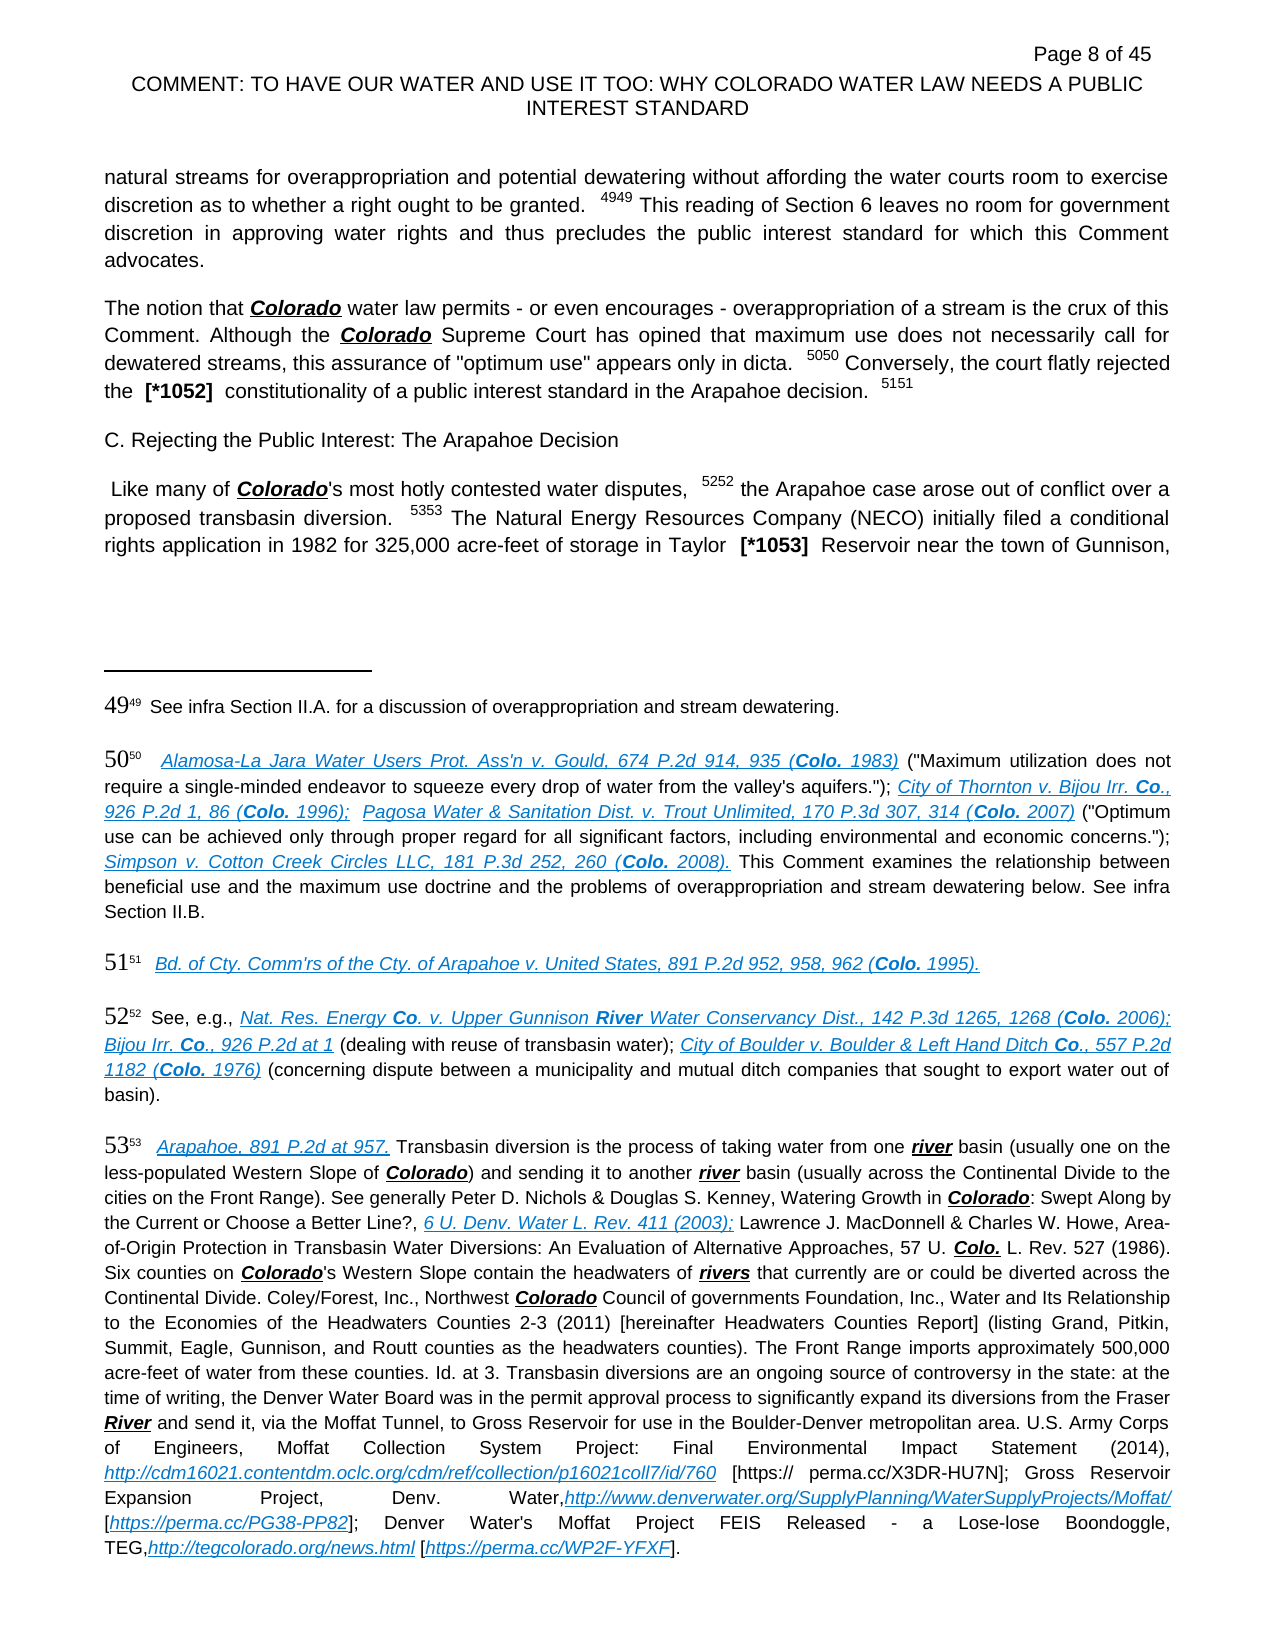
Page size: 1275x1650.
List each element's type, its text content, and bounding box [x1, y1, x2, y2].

text The notion that Colorado water law permits - or even encourages - overappropriation of a stream is the crux of this Comment. Although the Colorado Supreme Court has opined that maximum use does not necessarily call for dewatered streams, this assurance of "optimum use" appears only in dicta. 50 Conversely, the court flatly rejected the [*1052] constitutionality of a public interest standard in the Arapahoe decision. 51 [104, 292, 1171, 404]
text Like many of Colorado's most hotly contested water disputes, 52 the Arapahoe case arose out of conflict over a proposed transbasin diversion. 53 The Natural Energy Resources Company (NECO) initially filed a conditional rights application in 1982 for 325,000 acre-feet of storage in Taylor [*1053] Reservoir near the town of Gunnison, Colorado. 54 NECO filed an application four years later for additional storage rights as part of a revamped water development project plan. 55 The Union Park Project (the Project) was to hold 900,000 acre-feet of water, and in addition to its previous power-generating purpose, the Project's reservoir would send water from the Upper Gunnison River Basin through a tunnel to Antero Reservoir and then on to Arapahoe County via "a series of tunnels, pipelines, siphons, and flumes." 56 The water court denied this application as a speculative use. 57 Arapahoe County acquired NECO's adjudicated conditional right and the company's rights to develop the Project, and filed new and amended applications in an attempt to salvage the Project. 58 [104, 473, 1171, 557]
text The command to approve rights to available water arises under article XVI, section 6 of the Colorado Constitution (Section 6). 47 Section 6 commands that "the right to divert the unappropriated waters of any natural stream to beneficial uses shall never be denied." 48 Taken to its logical conclusion, Section 6 appears to slate Colorado's natural streams for overappropriation and potential dewatering without affording the water courts room to exercise discretion as to whether a right ought to be granted. 49 This reading of Section 6 leaves no room for government discretion in approving water rights and thus precludes the public interest standard for which this Comment advocates. [104, 161, 1171, 271]
text C. Rejecting the Public Interest: The Arapahoe Decision [104, 425, 1171, 452]
